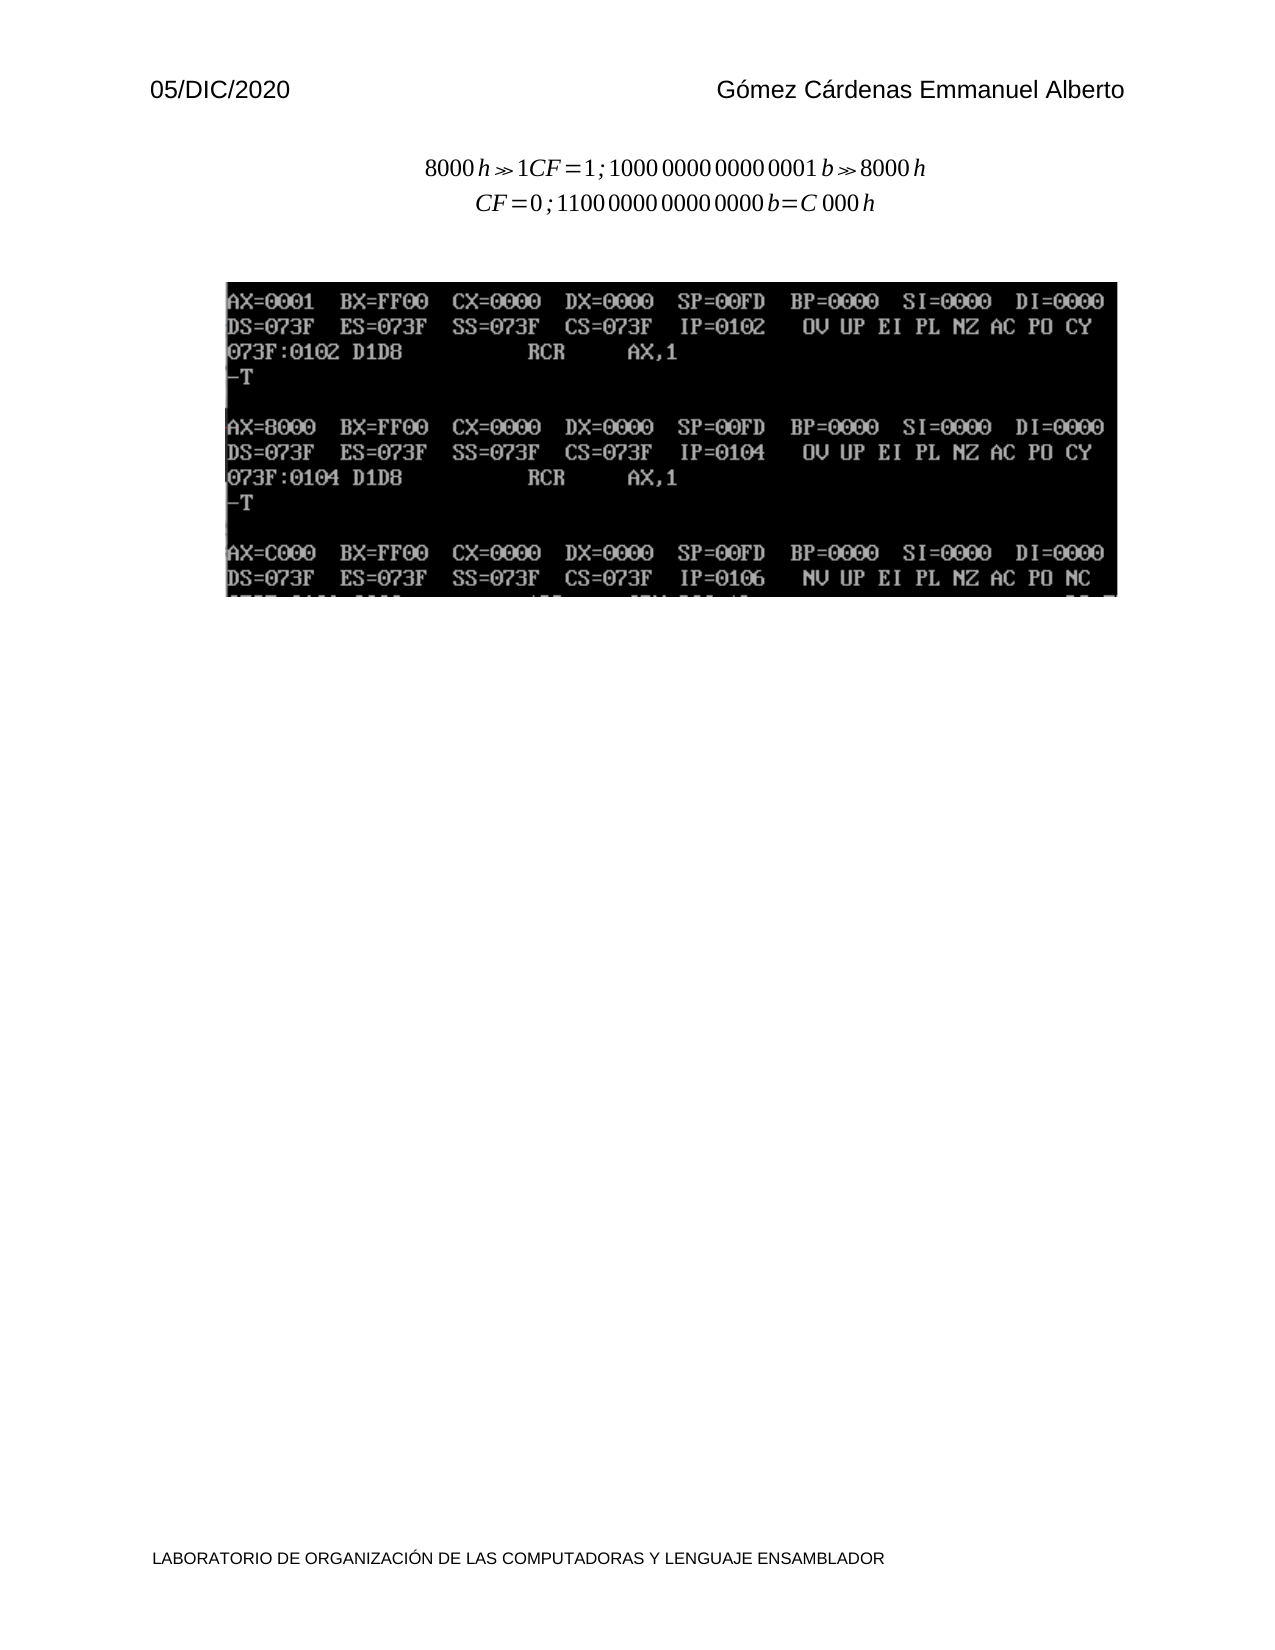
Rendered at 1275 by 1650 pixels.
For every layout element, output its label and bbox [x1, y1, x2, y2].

picture [225, 282, 1118, 597]
